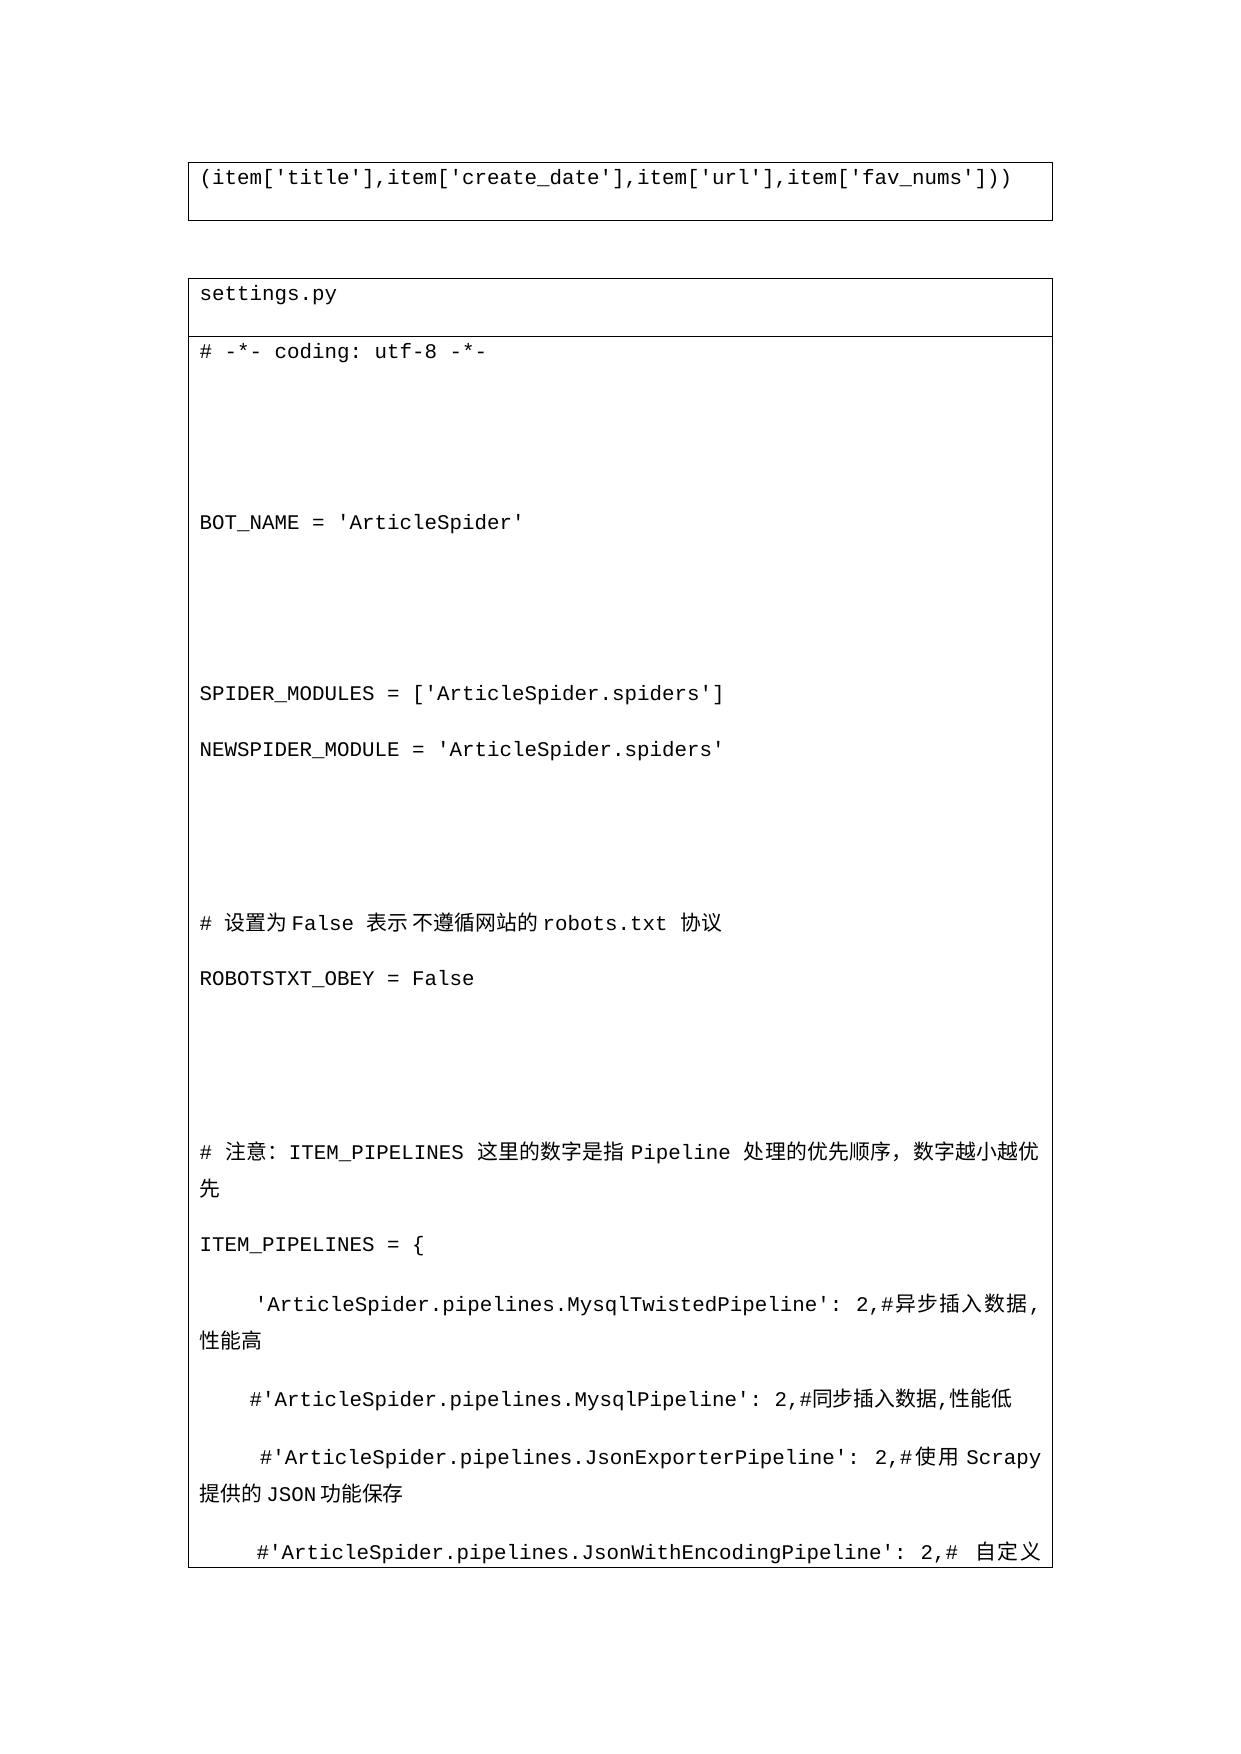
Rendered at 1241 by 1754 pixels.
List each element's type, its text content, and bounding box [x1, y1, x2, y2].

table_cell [189, 337, 1052, 1567]
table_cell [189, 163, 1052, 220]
table_header settings.py [189, 279, 1052, 336]
